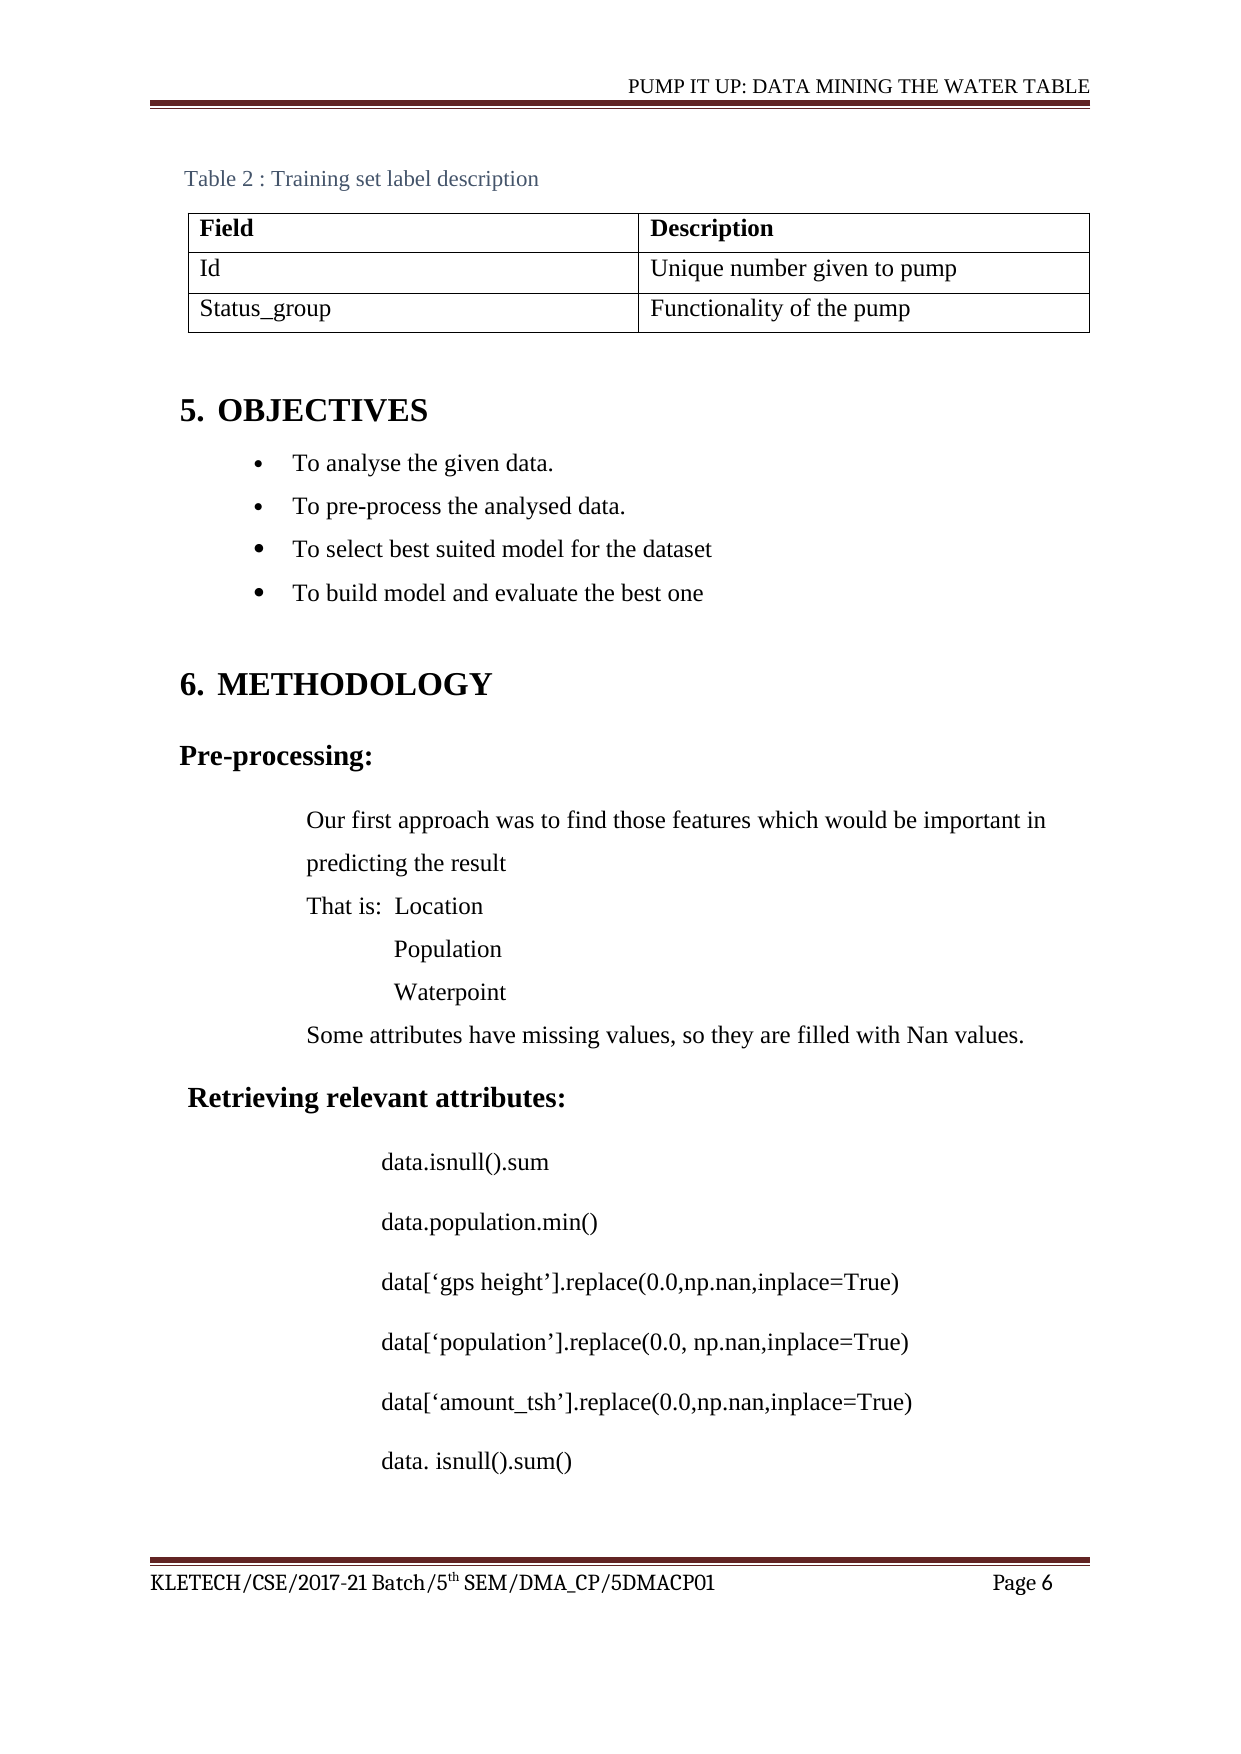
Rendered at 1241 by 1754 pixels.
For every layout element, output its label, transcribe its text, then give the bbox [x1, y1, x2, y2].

list OBJECTIVES [179, 391, 1090, 429]
text Pre-processing: [150, 738, 1090, 772]
text data.population.min() [381, 1207, 1090, 1236]
list Some attributes have missing values, so they are filled with Nan values. [306, 1021, 1090, 1049]
text data[‘population’].replace(0.0, np.nan,inplace=True) [381, 1327, 1090, 1356]
table_cell Status_group [189, 294, 638, 332]
list METHODOLOGY [179, 664, 1090, 702]
text data[‘gps height’].replace(0.0,np.nan,inplace=True) [381, 1267, 1090, 1296]
list Waterpoint [306, 977, 1090, 1006]
list To pre-process the analysed data. [254, 491, 1090, 520]
table_cell Id [189, 253, 638, 292]
list To select best suited model for the dataset [254, 534, 1090, 563]
text Retrieving relevant attributes: [187, 1080, 1090, 1114]
text data. isnull().sum() [381, 1446, 1090, 1475]
list Population [306, 934, 1090, 963]
list To build model and evaluate the best one [254, 578, 1090, 606]
list To analyse the given data. [254, 448, 1090, 477]
list Our first approach was to find those features which would be important in predicting the result [306, 805, 1090, 877]
text Table 2 : Training set label description [150, 165, 1090, 192]
text data[‘amount_tsh’].replace(0.0,np.nan,inplace=True) [381, 1387, 1090, 1415]
text data.isnull().sum [381, 1147, 1090, 1176]
table_cell Functionality of the pump [639, 294, 1089, 332]
table_header Field [189, 214, 638, 252]
table_cell Unique number given to pump [639, 253, 1089, 292]
table_header Description [639, 214, 1089, 252]
list That is: Location [306, 891, 1090, 920]
